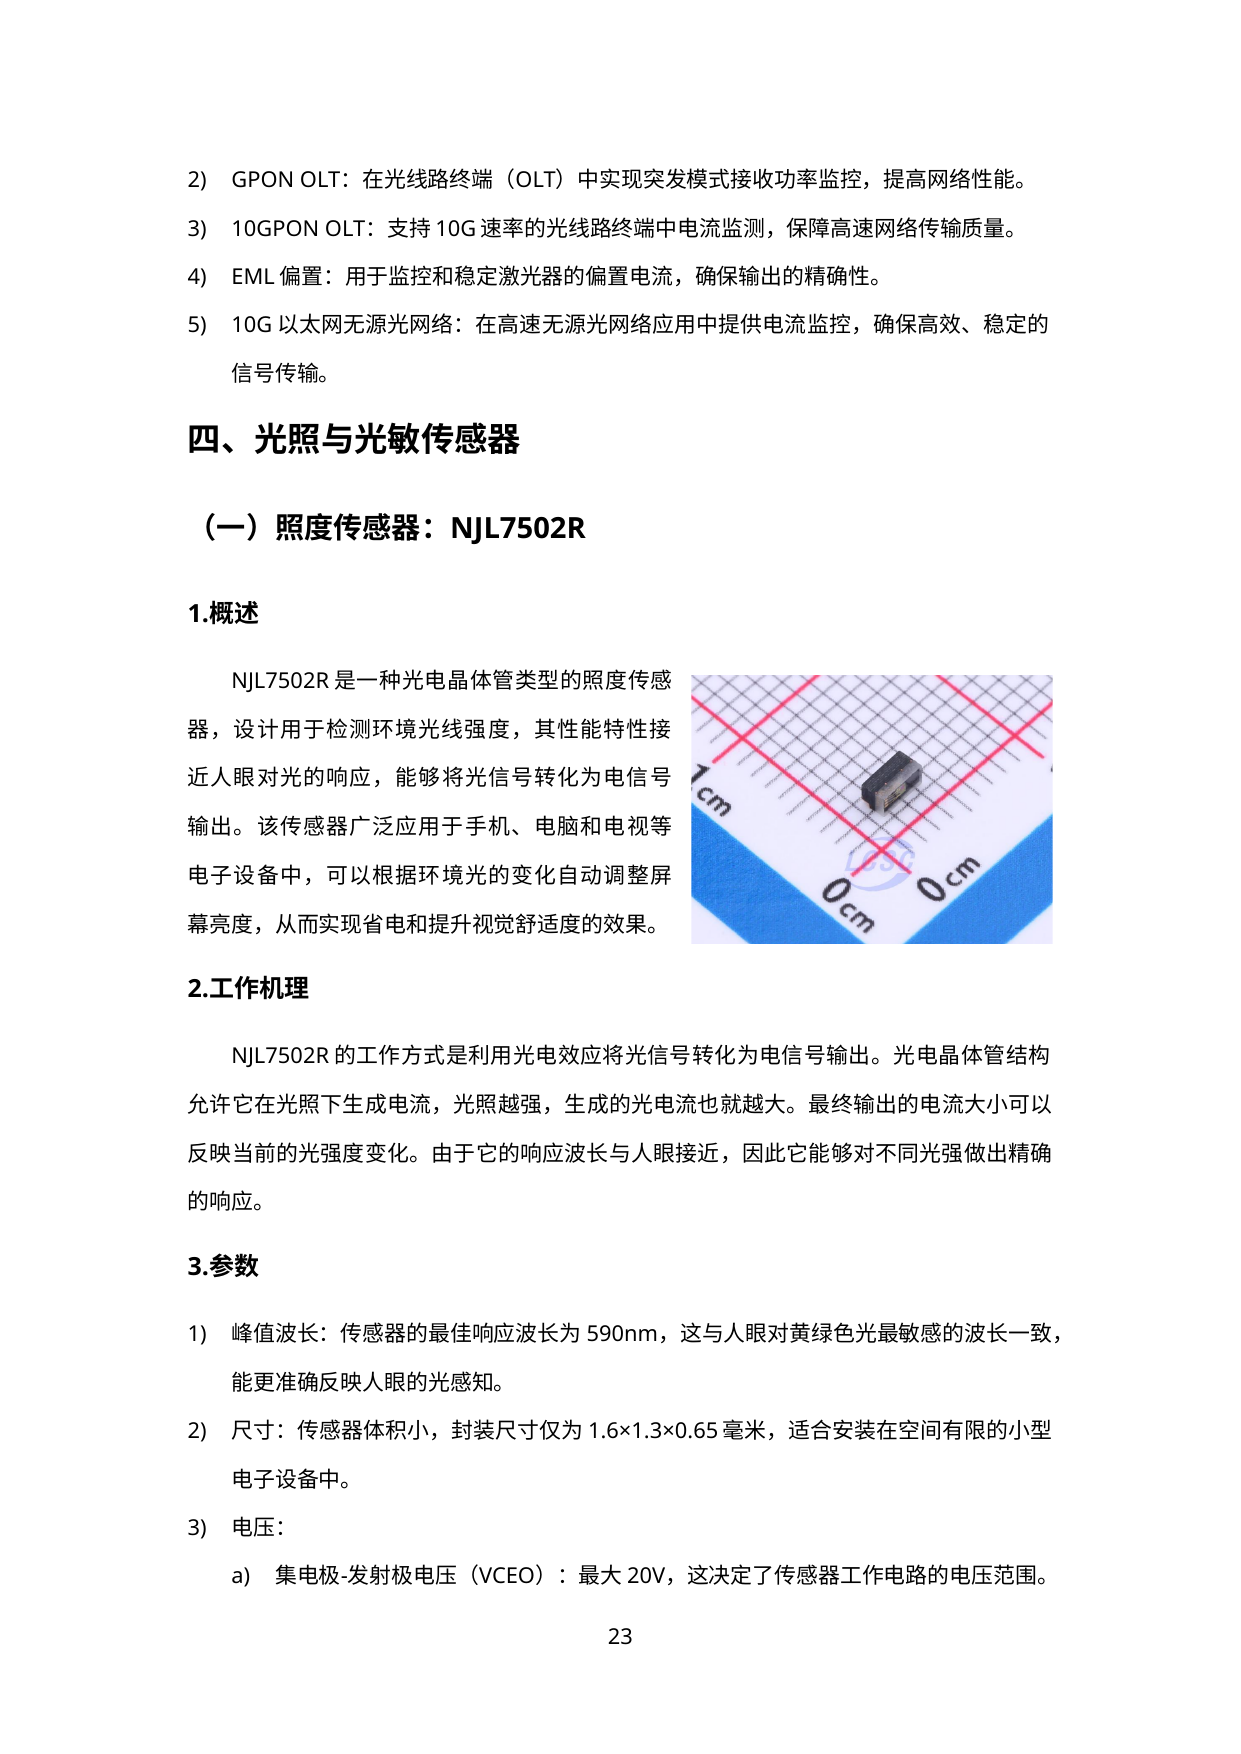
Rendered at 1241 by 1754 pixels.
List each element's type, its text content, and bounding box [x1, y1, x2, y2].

list 电压： [187, 1509, 1053, 1542]
list 峰值波长：传感器的最佳响应波长为590nm，这与人眼对黄绿色光最敏感的波长一致，能更准确反映人眼的光感知。 [187, 1315, 1053, 1397]
list 尺寸：传感器体积小，封装尺寸仅为1.6×1.3×0.65毫米，适合安装在空间有限的小型电子设备中。 [187, 1412, 1053, 1494]
text （一）照度传感器：NJL7502R [187, 493, 1053, 558]
text 1.概述 [187, 579, 1053, 644]
list 10G以太网无源光网络：在高速无源光网络应用中提供电流监控，确保高效、稳定的信号传输。 [187, 307, 1053, 388]
text NJL7502R的工作方式是利用光电效应将光信号转化为电信号输出。光电晶体管结构允许它在光照下生成电流，光照越强，生成的光电流也就越大。最终输出的电流大小可以反映当前的光强度变化。由于它的响应波长与人眼接近，因此它能够对不同光强做出精确的响应。 [187, 1038, 1053, 1216]
picture [691, 675, 1053, 944]
text 四、光照与光敏传感器 [187, 404, 1053, 469]
list EML偏置：用于监控和稳定激光器的偏置电流，确保输出的精确性。 [187, 259, 1053, 291]
text 3.参数 [187, 1232, 1053, 1297]
list GPON OLT：在光线路终端（OLT）中实现突发模式接收功率监控，提高网络性能。 [187, 162, 1053, 194]
list 集电极-发射极电压（VCEO）：最大20V，这决定了传感器工作电路的电压范围。 [231, 1558, 1053, 1590]
text 2.工作机理 [187, 954, 1053, 1019]
list 10GPON OLT：支持10G速率的光线路终端中电流监测，保障高速网络传输质量。 [187, 210, 1053, 243]
